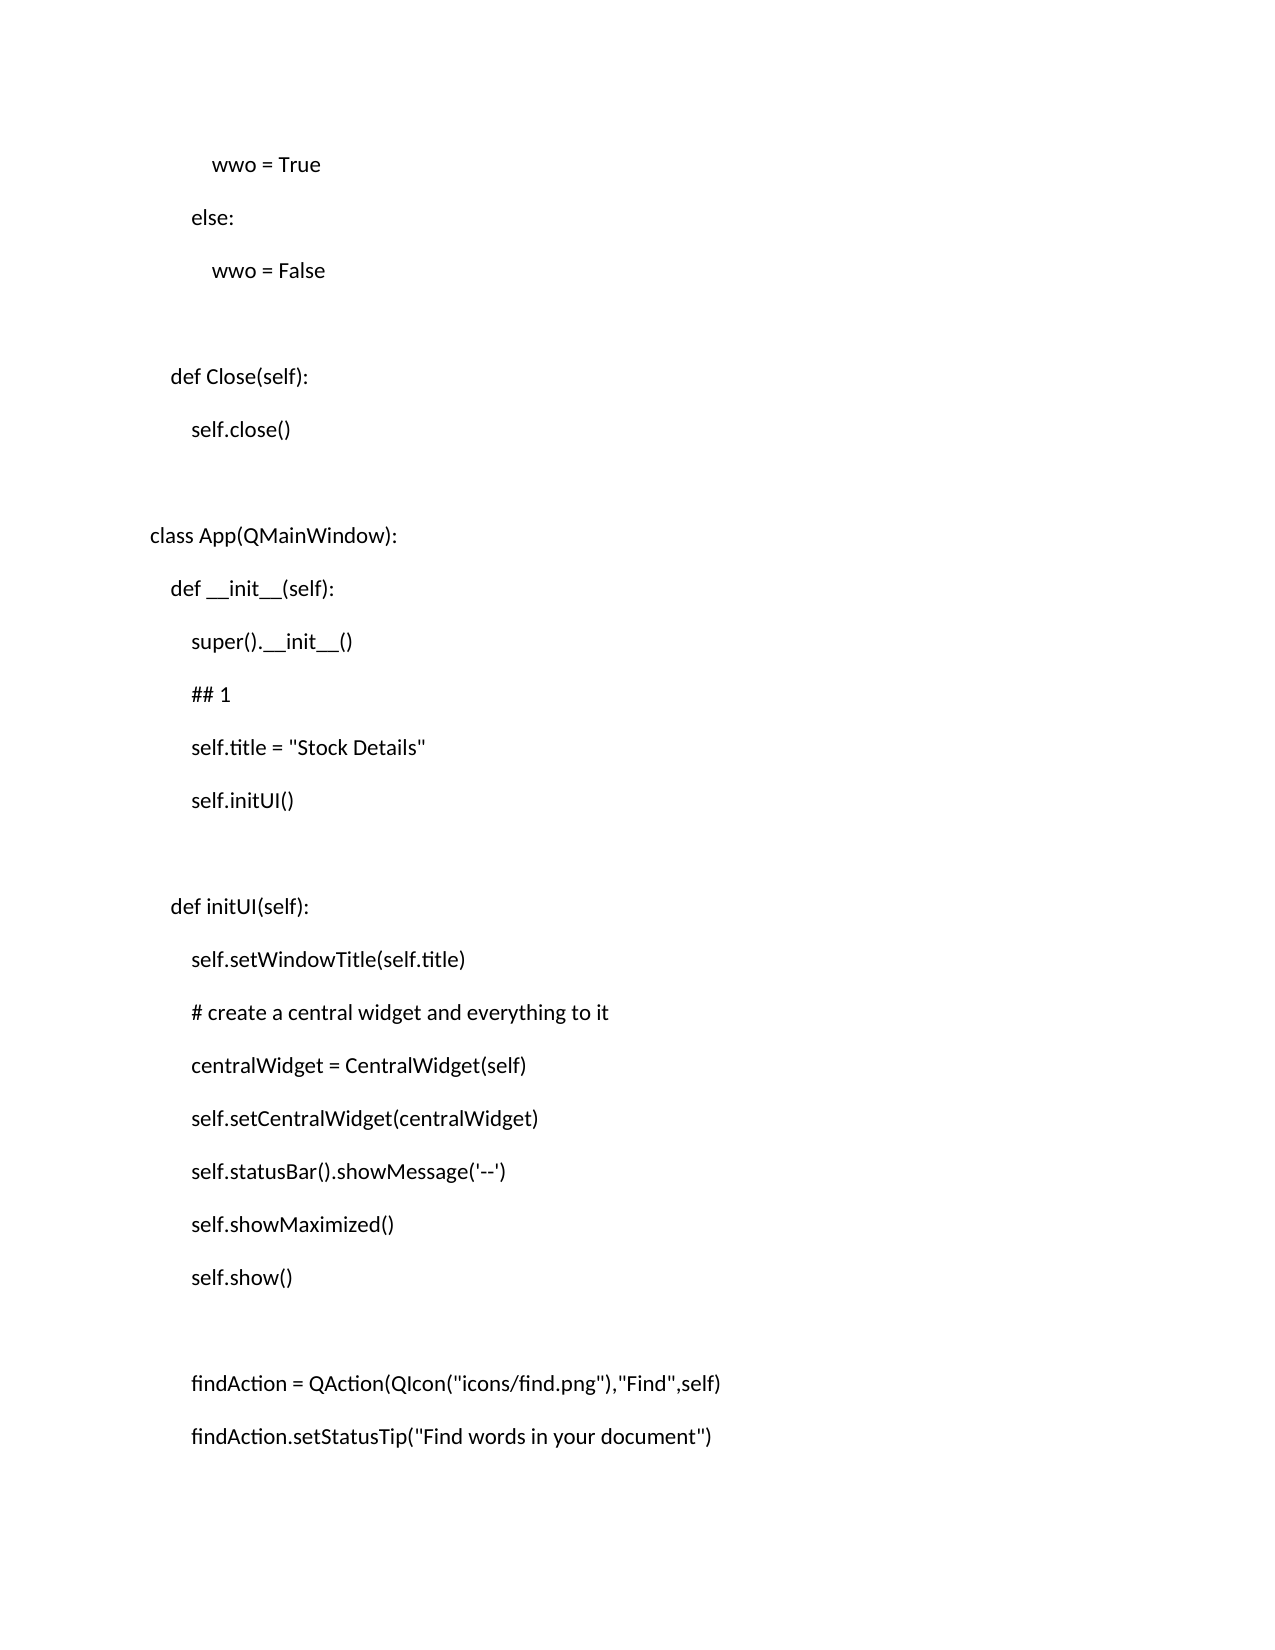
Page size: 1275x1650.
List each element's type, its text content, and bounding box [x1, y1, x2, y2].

text wwo = True [150, 150, 1125, 178]
text super().__init__() [150, 627, 1125, 655]
text wwo = False [150, 256, 1125, 284]
text else: [150, 203, 1125, 231]
text self.close() [150, 415, 1125, 443]
text centralWidget = CentralWidget(self) [150, 1051, 1125, 1079]
text self.title = "Stock Details" [150, 733, 1125, 761]
text self.show() [150, 1263, 1125, 1291]
text self.setWindowTitle(self.title) [150, 945, 1125, 973]
text self.showMaximized() [150, 1210, 1125, 1238]
text def Close(self): [150, 362, 1125, 390]
text self.initUI() [150, 786, 1125, 814]
text class App(QMainWindow): [150, 521, 1125, 549]
text findAction.setStatusTip("Find words in your document") [150, 1422, 1125, 1451]
text def __init__(self): [150, 574, 1125, 602]
text ## 1 [150, 680, 1125, 708]
text def initUI(self): [150, 892, 1125, 920]
text # create a central widget and everything to it [150, 998, 1125, 1026]
text self.setCentralWidget(centralWidget) [150, 1104, 1125, 1132]
text findAction = QAction(QIcon("icons/find.png"),"Find",self) [150, 1369, 1125, 1397]
text self.statusBar().showMessage('--') [150, 1157, 1125, 1185]
